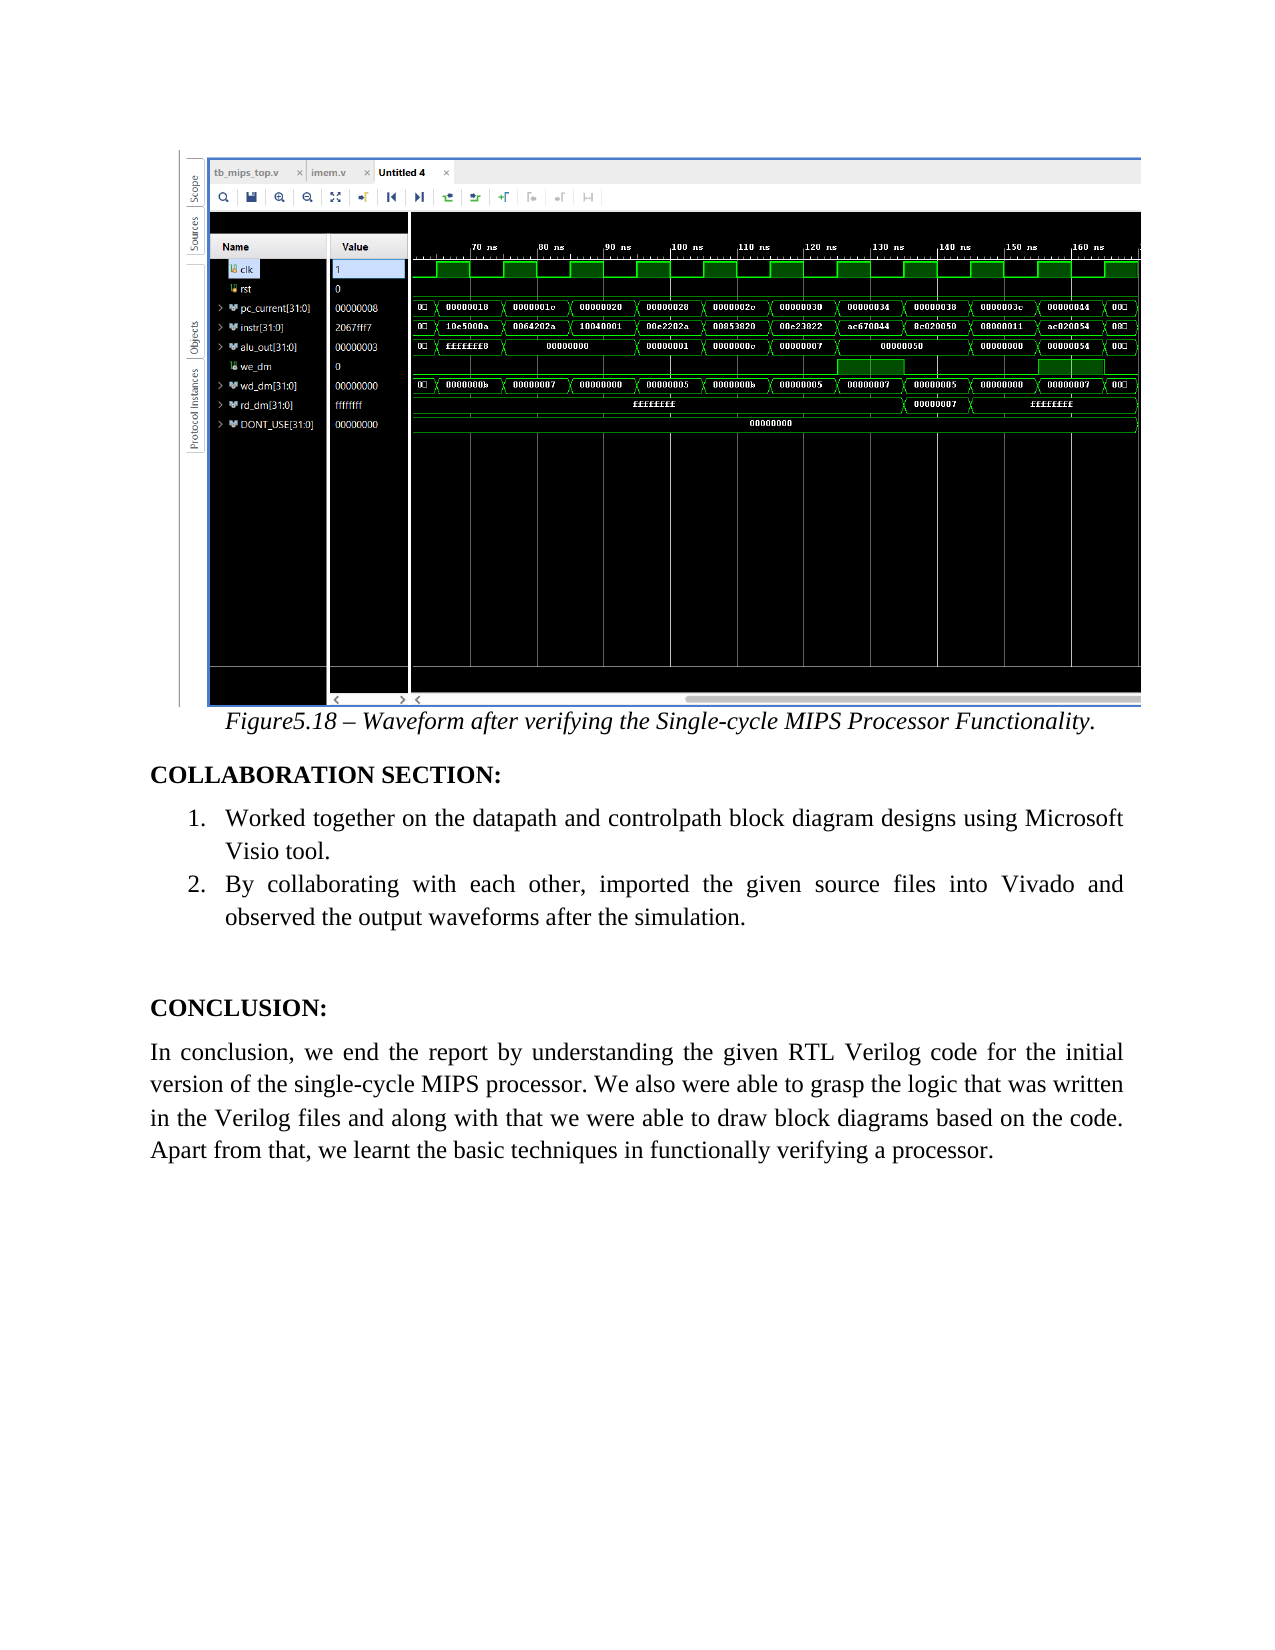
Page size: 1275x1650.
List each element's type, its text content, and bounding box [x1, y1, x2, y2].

list By collaborating with each other, imported the given source files into Vivado and observed the output waveforms after the simulation. [187, 869, 1125, 931]
picture [178, 150, 1141, 707]
list Worked together on the datapath and controlpath block diagram designs using Microsoft Visio tool. [187, 803, 1125, 865]
subtitle COLLABORATION SECTION: [150, 760, 1125, 789]
subtitle CONCLUSION: [150, 993, 1125, 1022]
text Figure5.18 – Waveform after verifying the Single-cycle MIPS Processor Functionality. [150, 706, 1125, 735]
text In conclusion, we end the report by understanding the given RTL Verilog code for the initial version of the single-cycle MIPS processor. We also were able to grasp the logic that was written in the Verilog files and along with that we were able to draw block diagrams based on the code. Apart from that, we learnt the basic techniques in functionally verifying a processor. [150, 1037, 1125, 1164]
